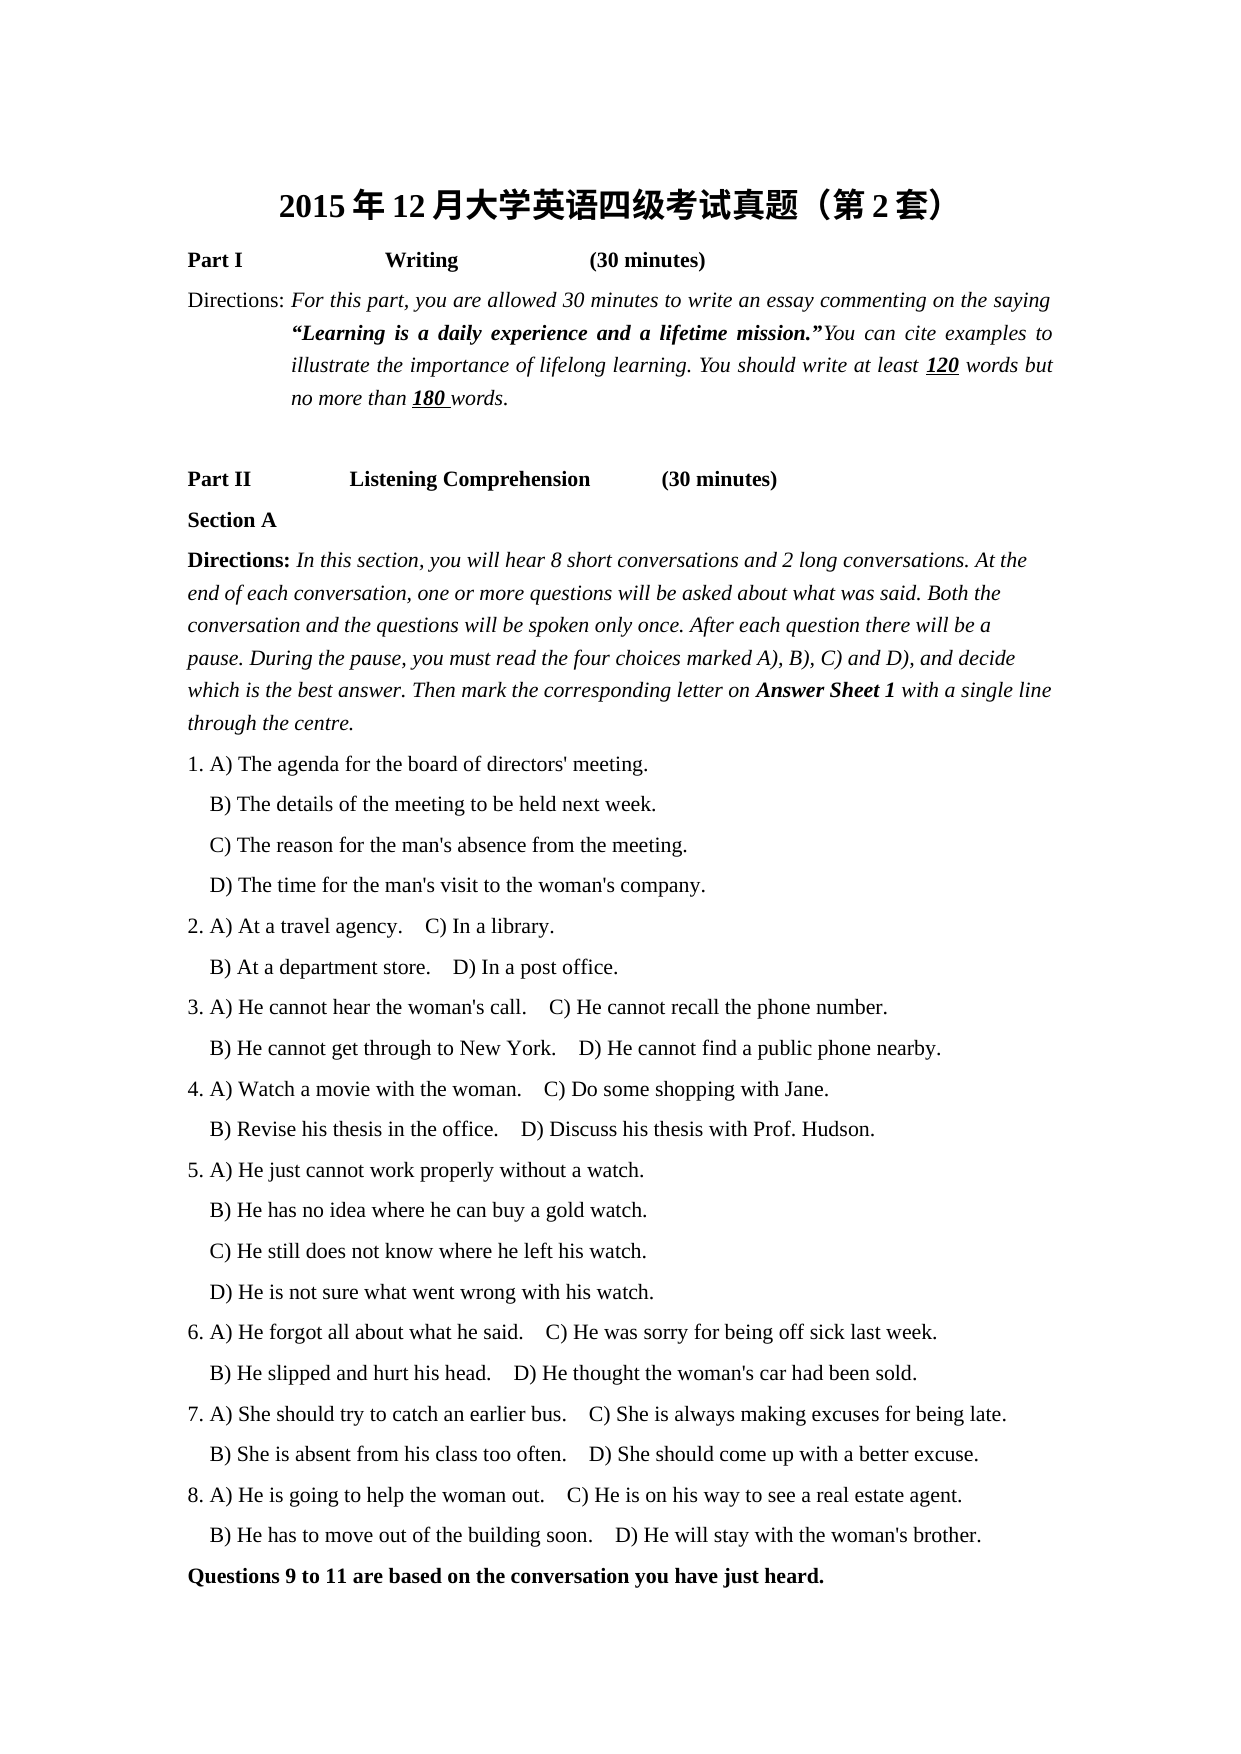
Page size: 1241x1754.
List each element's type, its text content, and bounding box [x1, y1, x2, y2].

text B) The details of the meeting to be held next week. [187, 788, 1053, 820]
text B) He has no idea where he can buy a gold watch. [187, 1194, 1053, 1226]
text 6. A) He forgot all about what he said. C) He was sorry for being off sick last week. [187, 1316, 1053, 1348]
text B) He has to move out of the building soon. D) He will stay with the woman's brother. [187, 1519, 1053, 1551]
text 2015年12月大学英语四级考试真题（第2套） [187, 170, 1053, 235]
text 4. A) Watch a movie with the woman. C) Do some shopping with Jane. [187, 1072, 1053, 1104]
text C) The reason for the man's absence from the meeting. [187, 828, 1053, 861]
text 1. A) The agenda for the board of directors' meeting. [187, 747, 1053, 779]
text C) He still does not know where he left his watch. [187, 1234, 1053, 1267]
text B) Revise his thesis in the office. D) Discuss his thesis with Prof. Hudson. [187, 1113, 1053, 1145]
text B) He slipped and hurt his head. D) He thought the woman's car had been sold. [187, 1356, 1053, 1389]
text Part I Writing (30 minutes) [187, 243, 1053, 276]
text D) The time for the man's visit to the woman's company. [187, 869, 1053, 901]
text 2. A) At a travel agency. C) In a library. [187, 909, 1053, 942]
text B) She is absent from his class too often. D) She should come up with a better excuse. [187, 1438, 1053, 1470]
text Section A [187, 503, 1053, 536]
text 5. A) He just cannot work properly without a watch. [187, 1153, 1053, 1186]
text B) At a department store. D) In a post office. [187, 950, 1053, 983]
text 7. A) She should try to catch an earlier bus. C) She is always making excuses for being late. [187, 1397, 1053, 1429]
text D) He is not sure what went wrong with his watch. [187, 1275, 1053, 1308]
text Questions 9 to 11 are based on the conversation you have just heard. [187, 1559, 1053, 1592]
text 3. A) He cannot hear the woman's call. C) He cannot recall the phone number. [187, 991, 1053, 1023]
text B) He cannot get through to New York. D) He cannot find a public phone nearby. [187, 1031, 1053, 1064]
text 8. A) He is going to help the woman out. C) He is on his way to see a real estate agent. [187, 1478, 1053, 1511]
text Part II Listening Comprehension (30 minutes) [187, 463, 1053, 495]
text Directions: For this part, you are allowed 30 minutes to write an essay commenting on the saying “Learning is a daily experience and a lifetime mission.”You can cite examples to illustrate the importance of lifelong learning. You should write at least 120 words but no more than 180 words. [187, 284, 1053, 414]
text Directions: In this section, you will hear 8 short conversations and 2 long conversations. At the end of each conversation, one or more questions will be asked about what was said. Both the conversation and the questions will be spoken only once. After each question there will be a pause. During the pause, you must read the four choices marked A), B), C) and D), and decide which is the best answer. Then mark the corresponding letter on Answer Sheet 1 with a single line through the centre. [187, 544, 1053, 739]
